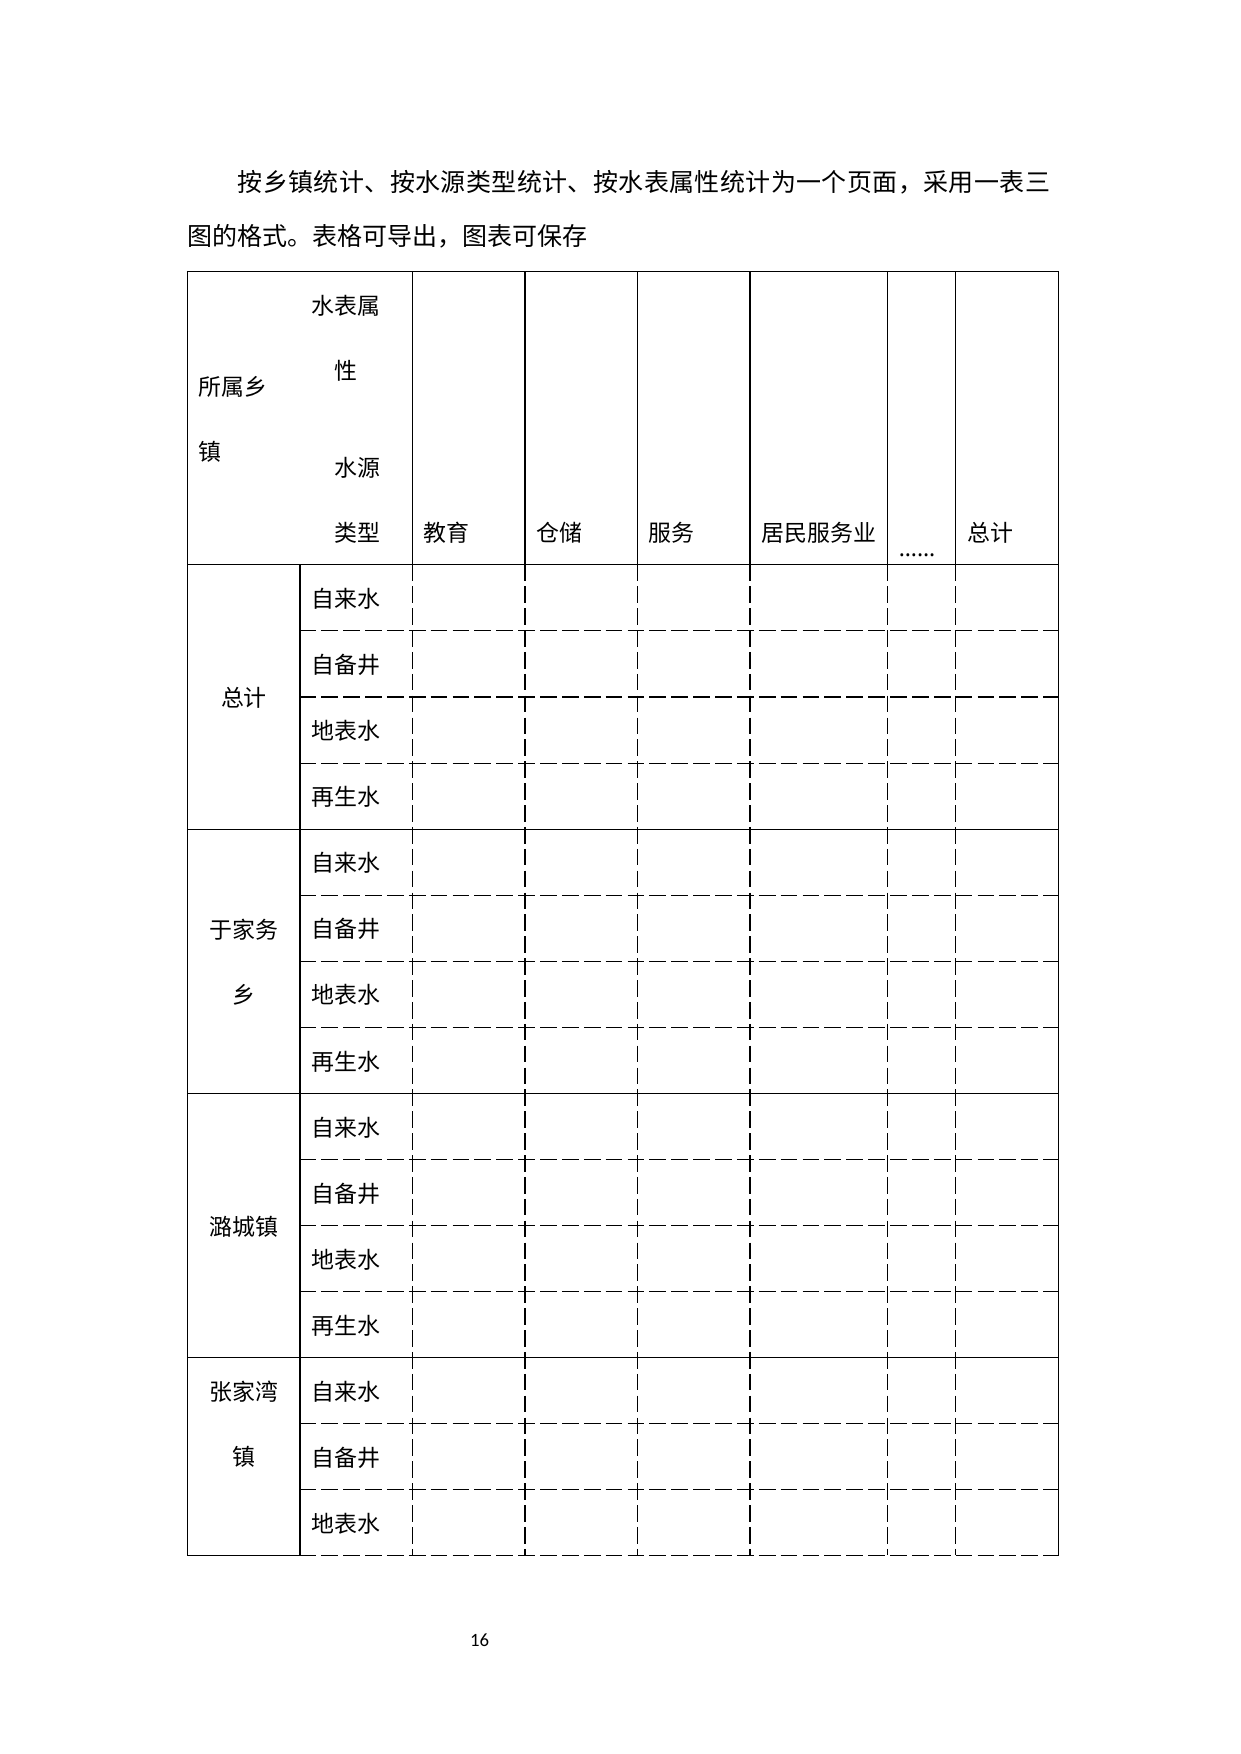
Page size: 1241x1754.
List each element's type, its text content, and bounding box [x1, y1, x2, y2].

table_cell [638, 1423, 750, 1489]
table_cell [525, 895, 637, 961]
table_cell [413, 1489, 525, 1555]
table_cell [956, 1358, 1058, 1423]
table_cell [413, 1291, 525, 1357]
table_cell [413, 630, 525, 696]
table_cell [956, 565, 1058, 630]
table_cell [413, 1027, 525, 1093]
table_cell [638, 565, 750, 630]
table_header …… [888, 272, 955, 564]
table_cell [888, 1225, 956, 1291]
table_cell [956, 1423, 1058, 1489]
table_cell [750, 1489, 887, 1555]
table_cell [638, 630, 750, 696]
table_cell 地表水 [301, 1225, 412, 1291]
table_cell 地表水 [301, 961, 412, 1027]
table_cell [956, 1027, 1058, 1093]
table_cell [525, 1094, 637, 1159]
table_cell [888, 630, 956, 696]
table_cell 于家务乡 [188, 830, 299, 1093]
table_header 教育 [413, 272, 524, 564]
table_cell [888, 565, 956, 630]
table_cell [525, 1291, 637, 1357]
table_cell [956, 1159, 1058, 1225]
table_cell [638, 961, 750, 1027]
table_cell [525, 1423, 637, 1489]
table_cell [525, 565, 637, 630]
table_cell [750, 830, 887, 894]
table_cell [413, 1423, 525, 1489]
table_cell [525, 763, 637, 828]
table_cell [888, 895, 956, 961]
table_cell [956, 830, 1058, 894]
table_cell [888, 1159, 956, 1225]
table_cell 自来水 [301, 1358, 412, 1423]
table_header 服务 [638, 272, 749, 564]
table_cell [413, 830, 525, 894]
table_cell [525, 630, 637, 696]
table_cell [888, 1489, 956, 1555]
table_cell [956, 1291, 1058, 1357]
table_cell [956, 895, 1058, 961]
table_cell [413, 961, 525, 1027]
table_cell 自备井 [301, 1159, 412, 1225]
table_cell [956, 1225, 1058, 1291]
table_cell [956, 1094, 1058, 1159]
table_cell 潞城镇 [188, 1094, 299, 1357]
table_cell [750, 1159, 887, 1225]
table_cell 自备井 [301, 895, 412, 961]
table_cell [888, 1291, 956, 1357]
table_cell 地表水 [301, 696, 412, 762]
table_cell 自来水 [301, 830, 412, 894]
table_cell [750, 1423, 887, 1489]
table_cell 张家湾镇 [188, 1358, 299, 1555]
table_cell [888, 1358, 956, 1423]
table_cell 再生水 [301, 1291, 412, 1357]
table_cell [638, 1291, 750, 1357]
table_cell 自备井 [301, 1423, 412, 1489]
table_cell [638, 696, 750, 762]
table_header 所属乡镇 [188, 272, 300, 564]
table_cell [638, 1159, 750, 1225]
table_header 水表属性 水源类型 [300, 272, 412, 564]
table_header 居民服务业 [751, 272, 887, 564]
table_cell [750, 1225, 887, 1291]
table_cell [413, 1159, 525, 1225]
table_cell [750, 1027, 887, 1093]
table_cell [956, 961, 1058, 1027]
table_cell 自来水 [301, 565, 412, 630]
table_cell [750, 895, 887, 961]
table_cell [638, 830, 750, 894]
table_cell [638, 895, 750, 961]
table_cell [413, 763, 525, 828]
table_header 总计 [956, 272, 1058, 564]
table_header 仓储 [526, 272, 637, 564]
table_cell [888, 763, 956, 828]
table_cell [750, 961, 887, 1027]
table_cell [638, 763, 750, 828]
table_cell [638, 1489, 750, 1555]
table_cell [888, 1423, 956, 1489]
text 按乡镇统计、按水源类型统计、按水表属性统计为一个页面，采用一表三图的格式。表格可导出，图表可保存 [187, 162, 1053, 253]
table_cell [413, 895, 525, 961]
table_cell [956, 696, 1058, 762]
table_cell [750, 630, 887, 696]
table_cell [888, 830, 956, 894]
table_cell [750, 565, 887, 630]
table_cell 自备井 [301, 630, 412, 696]
table_cell [638, 1225, 750, 1291]
table_cell [413, 1094, 525, 1159]
table_cell [956, 630, 1058, 696]
table_cell [525, 1489, 637, 1555]
table_cell [413, 565, 525, 630]
table_cell 总计 [188, 565, 299, 828]
table_cell [525, 1358, 637, 1423]
table_cell [750, 1094, 887, 1159]
table_cell [413, 1225, 525, 1291]
table_cell [525, 961, 637, 1027]
table_cell [956, 1489, 1058, 1555]
table_cell [638, 1358, 750, 1423]
table_cell [413, 1358, 525, 1423]
table_cell [638, 1027, 750, 1093]
table_cell [750, 696, 887, 762]
table_cell [525, 1027, 637, 1093]
table_cell [888, 1094, 956, 1159]
table_cell 地表水 [301, 1489, 412, 1555]
table_cell [750, 763, 887, 828]
table_cell 再生水 [301, 1027, 412, 1093]
table_cell [750, 1358, 887, 1423]
table_cell [525, 830, 637, 894]
table_cell [638, 1094, 750, 1159]
table_cell [888, 961, 956, 1027]
table_cell [750, 1291, 887, 1357]
table_cell [525, 1225, 637, 1291]
table_cell [888, 696, 956, 762]
table_cell [525, 696, 637, 762]
table_cell [956, 763, 1058, 828]
table_cell [525, 1159, 637, 1225]
table_cell [888, 1027, 956, 1093]
table_cell 再生水 [301, 763, 412, 828]
table_cell [413, 696, 525, 762]
table_cell 自来水 [301, 1094, 412, 1159]
